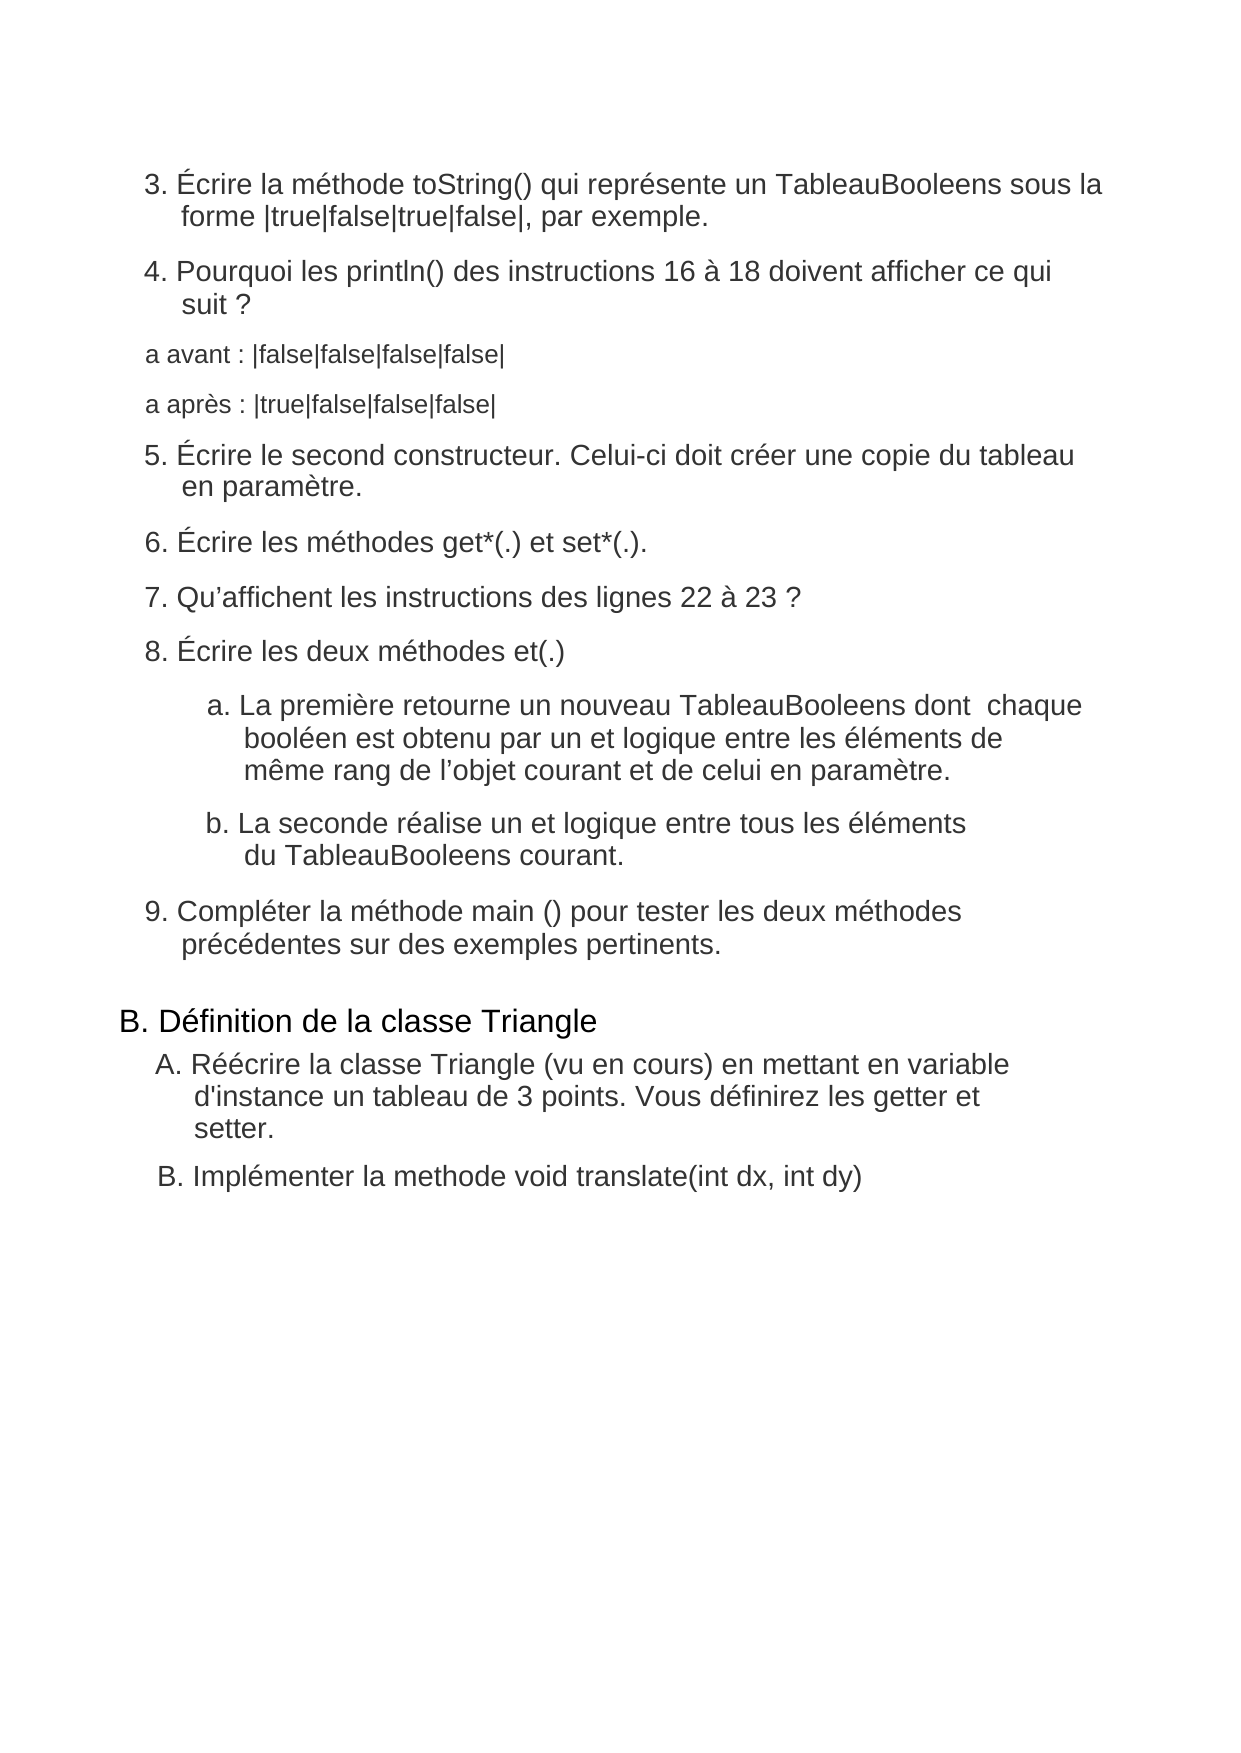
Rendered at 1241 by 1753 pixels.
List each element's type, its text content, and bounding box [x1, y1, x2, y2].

text b. La seconde réalise un et logique entre tous les éléments du TableauBooleens courant. [205, 808, 989, 871]
text 3. Écrire la méthode toString() qui représente un TableauBooleens sous la forme |true|false|true|false|, par exemple. [144, 170, 1122, 232]
text a après : |true|false|false|false| [145, 389, 1128, 419]
text a. La première retourne un nouveau TableauBooleens dont chaque booléen est obtenu par un et logique entre les éléments de même rang de l’objet courant et de celui en paramètre. [207, 690, 1097, 787]
text 5. Écrire le second constructeur. Celui-ci doit créer une copie du tableau en paramètre. [144, 441, 1097, 503]
text 7. Qu’affichent les instructions des lignes 22 à 23 ? [144, 580, 1128, 613]
text B. Implémenter la methode void translate(int dx, int dy) [157, 1159, 1128, 1192]
text A. Réécrire la classe Triangle (vu en cours) en mettant en variable d'instance un tableau de 3 points. Vous définirez les getter et setter. [155, 1050, 1069, 1144]
text 4. Pourquoi les println() des instructions 16 à 18 doivent afficher ce qui suit ? [144, 255, 1129, 320]
text 6. Écrire les méthodes get*(.) et set*(.). [144, 525, 1128, 559]
text 9. Compléter la méthode main () pour tester les deux méthodes précédentes sur des exemples pertinents. [144, 895, 1012, 961]
text B. Définition de la classe Triangle [119, 1002, 1128, 1039]
text 8. Écrire les deux méthodes et(.) [144, 634, 1128, 668]
text a avant : |false|false|false|false| [145, 339, 1128, 369]
